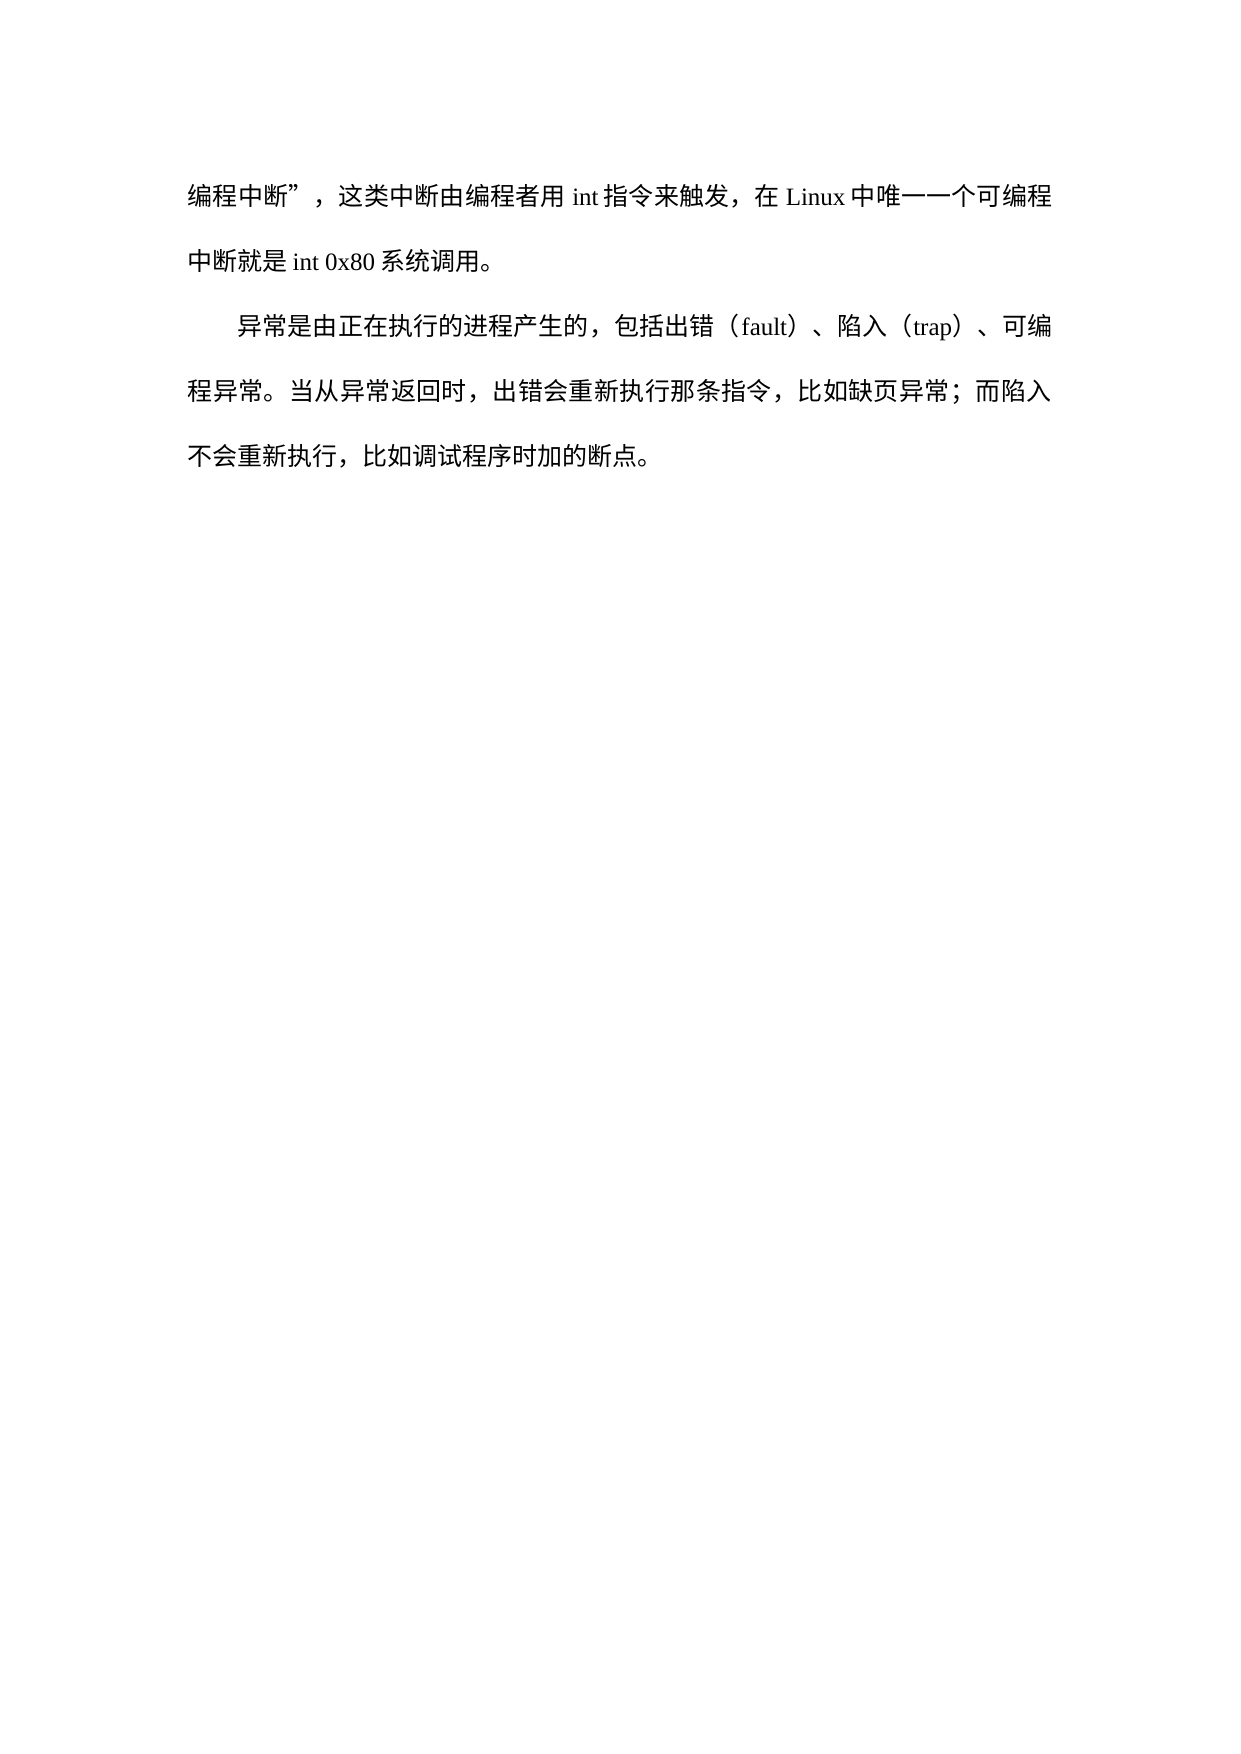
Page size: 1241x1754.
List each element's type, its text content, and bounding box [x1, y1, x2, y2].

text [187, 162, 1053, 292]
text 异常是由正在执行的进程产生的，包括出错（fault）、陷入（trap）、可编程异常。当从异常返回时，出错会重新执行那条指令，比如缺页异常；而陷入不会重新执行，比如调试程序时加的断点。 [187, 292, 1053, 487]
